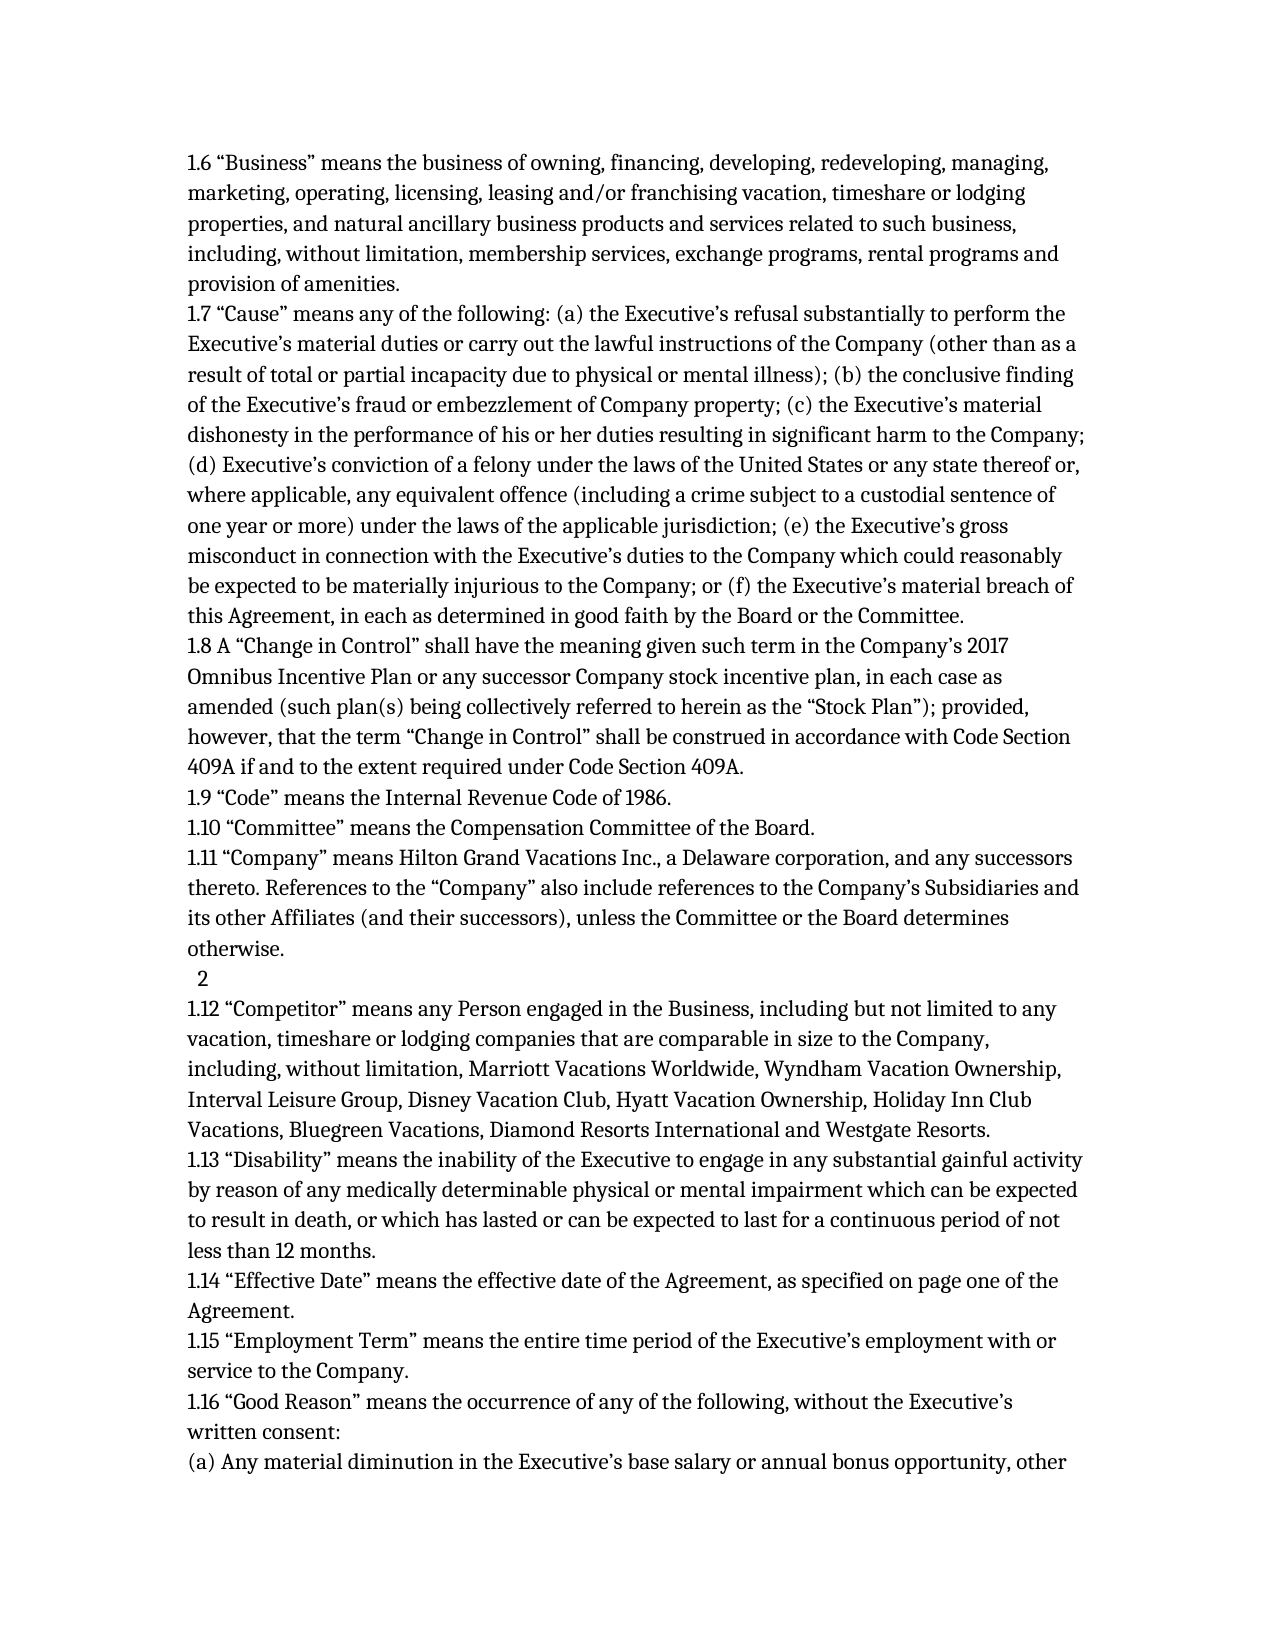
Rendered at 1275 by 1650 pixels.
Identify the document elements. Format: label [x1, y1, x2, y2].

text [187, 150, 1087, 1475]
